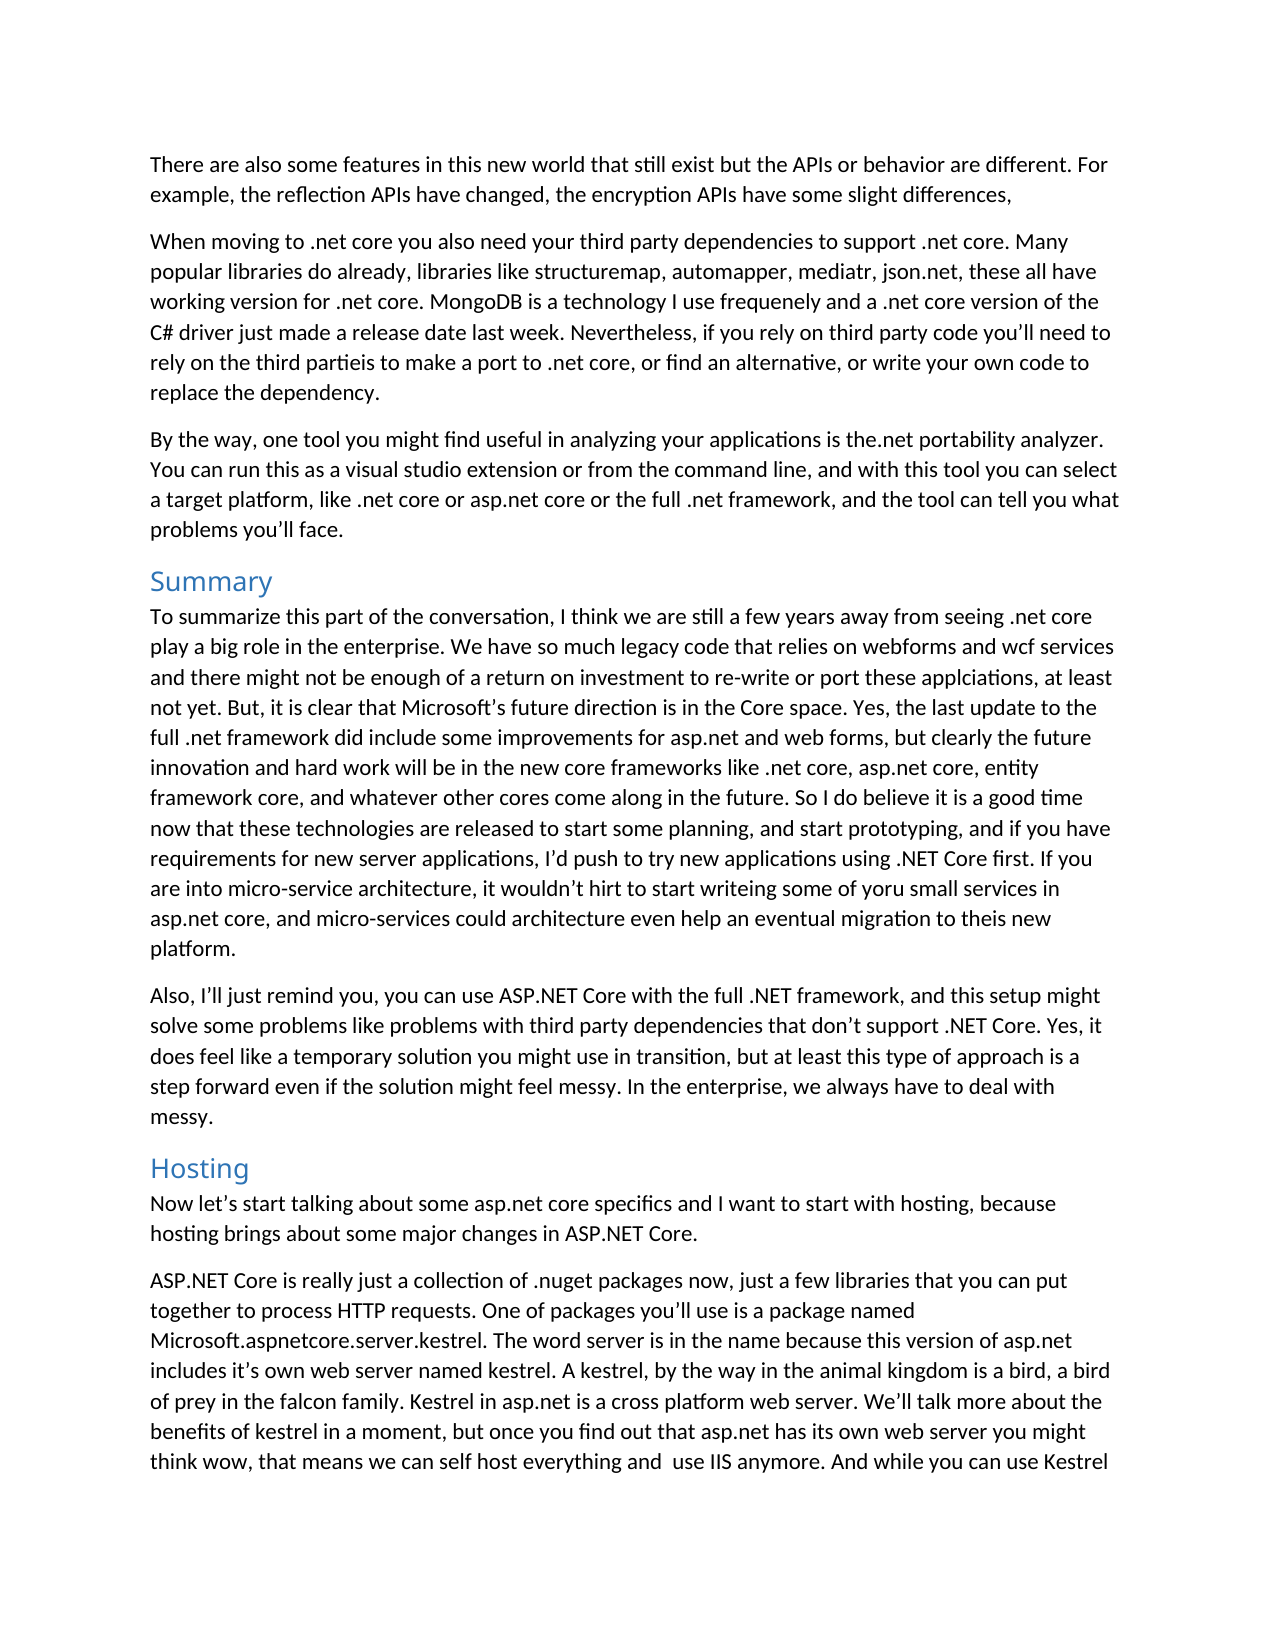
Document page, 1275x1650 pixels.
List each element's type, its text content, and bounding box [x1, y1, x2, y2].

text Now let’s start talking about some asp.net core specifics and I want to start with hosting, because hosting brings about some major changes in ASP.NET Core. [150, 1189, 1125, 1247]
text To summarize this part of the conversation, I think we are still a few years away from seeing .net core play a big role in the enterprise. We have so much legacy code that relies on webforms and wcf services and there might not be enough of a return on investment to re-write or port these applciations, at least not yet. But, it is clear that Microsoft’s future direction is in the Core space. Yes, the last update to the full .net framework did include some improvements for asp.net and web forms, but clearly the future innovation and hard work will be in the new core frameworks like .net core, asp.net core, entity framework core, and whatever other cores come along in the future. So I do believe it is a good time now that these technologies are released to start some planning, and start prototyping, and if you have requirements for new server applications, I’d push to try new applications using .NET Core first. If you are into micro-service architecture, it wouldn’t hirt to start writeing some of yoru small services in asp.net core, and micro-services could architecture even help an eventual migration to theis new platform. [150, 602, 1125, 963]
subtitle Hosting [150, 1149, 1125, 1186]
text There are also some features in this new world that still exist but the APIs or behavior are different. For example, the reflection APIs have changed, the encryption APIs have some slight differences, [150, 150, 1125, 208]
text By the way, one tool you might find useful in analyzing your applications is the.net portability analyzer. You can run this as a visual studio extension or from the command line, and with this tool you can select a target platform, like .net core or asp.net core or the full .net framework, and the tool can tell you what problems you’ll face. [150, 425, 1125, 544]
text Also, I’ll just remind you, you can use ASP.NET Core with the full .NET framework, and this setup might solve some problems like problems with third party dependencies that don’t support .NET Core. Yes, it does feel like a temporary solution you might use in transition, but at least this type of approach is a step forward even if the solution might feel messy. In the enterprise, we always have to deal with messy. [150, 981, 1125, 1130]
text When moving to .net core you also need your third party dependencies to support .net core. Many popular libraries do already, libraries like structuremap, automapper, mediatr, json.net, these all have working version for .net core. MongoDB is a technology I use frequenely and a .net core version of the C# driver just made a release date last week. Nevertheless, if you rely on third party code you’ll need to rely on the third partieis to make a port to .net core, or find an alternative, or write your own code to replace the dependency. [150, 227, 1125, 406]
subtitle Summary [150, 562, 1125, 599]
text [150, 1266, 1125, 1475]
